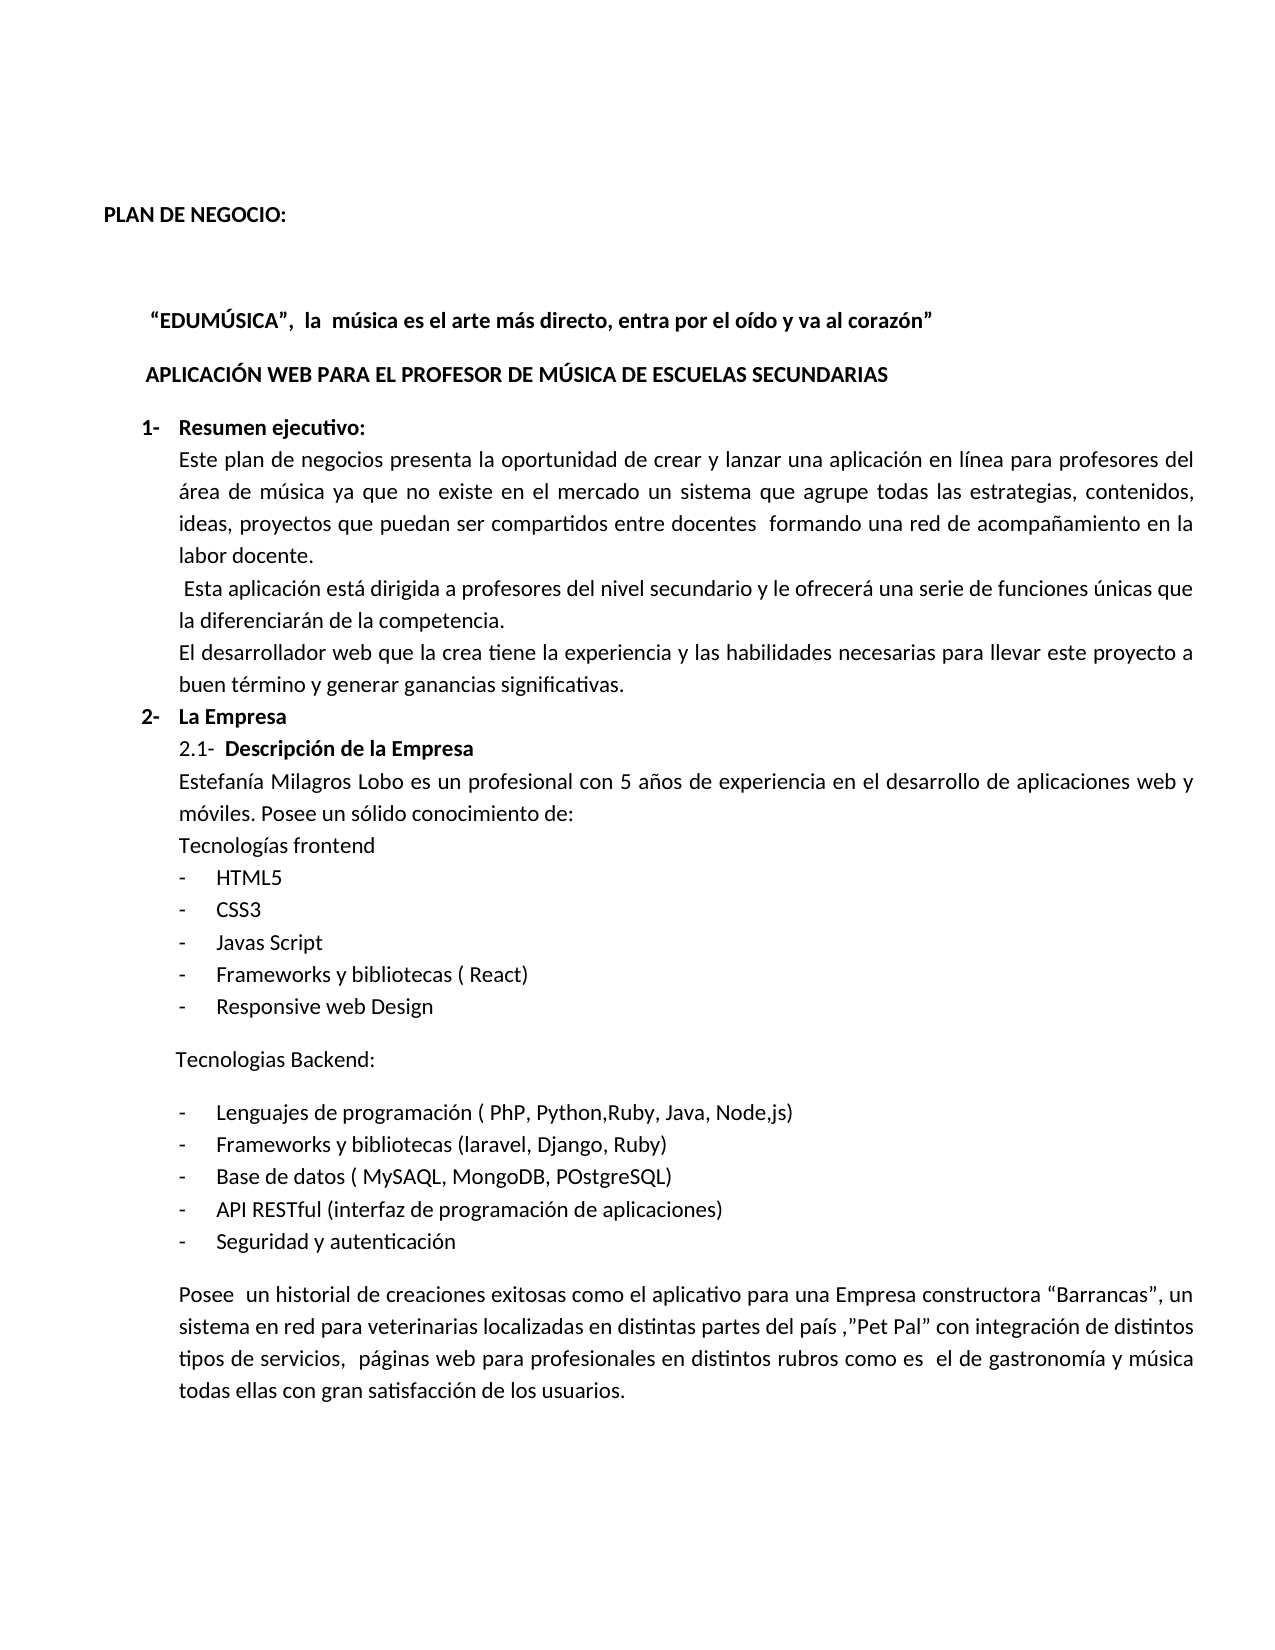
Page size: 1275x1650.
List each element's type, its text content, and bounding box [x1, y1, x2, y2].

list Base de datos ( MySAQL, MongoDB, POstgreSQL) [178, 1162, 1196, 1191]
list Lenguajes de programación ( PhP, Python,Ruby, Java, Node,js) [178, 1098, 1196, 1126]
list Frameworks y bibliotecas ( React) [178, 960, 1196, 988]
text “EDUMÚSICA”, la música es el arte más directo, entra por el oído y va al corazón” [103, 307, 1196, 335]
list La Empresa [141, 702, 1196, 730]
list Seguridad y autenticación [178, 1227, 1196, 1255]
list HTML5 [178, 863, 1196, 891]
text Posee un historial de creaciones exitosas como el aplicativo para una Empresa constructora “Barrancas”, un sistema en red para veterinarias localizadas en distintas partes del país ,”Pet Pal” con integración de distintos tipos de servicios, páginas web para profesionales en distintos rubros como es el de gastronomía y música todas ellas con gran satisfacción de los usuarios. [178, 1280, 1196, 1404]
list Frameworks y bibliotecas (laravel, Django, Ruby) [178, 1130, 1196, 1158]
text Tecnologias Backend: [103, 1045, 1196, 1073]
list Javas Script [178, 928, 1196, 956]
list Esta aplicación está dirigida a profesores del nivel secundario y le ofrecerá una serie de funciones únicas que la diferenciarán de la competencia. [178, 574, 1196, 634]
text APLICACIÓN WEB PARA EL PROFESOR DE MÚSICA DE ESCUELAS SECUNDARIAS [89, 360, 1196, 388]
list CSS3 [178, 896, 1196, 923]
list Tecnologías frontend [178, 831, 1196, 859]
list API RESTful (interfaz de programación de aplicaciones) [178, 1195, 1196, 1223]
list Resumen ejecutivo: [141, 413, 1196, 441]
list Estefanía Milagros Lobo es un profesional con 5 años de experiencia en el desarrollo de aplicaciones web y móviles. Posee un sólido conocimiento de: [178, 767, 1196, 827]
list Responsive web Design [178, 992, 1196, 1020]
list Este plan de negocios presenta la oportunidad de crear y lanzar una aplicación en línea para profesores del área de música ya que no existe en el mercado un sistema que agrupe todas las estrategias, contenidos, ideas, proyectos que puedan ser compartidos entre docentes formando una red de acompañamiento en la labor docente. [178, 445, 1196, 569]
text PLAN DE NEGOCIO: [103, 201, 1196, 229]
list 2.1- Descripción de la Empresa [178, 734, 1196, 763]
list El desarrollador web que la crea tiene la experiencia y las habilidades necesarias para llevar este proyecto a buen término y generar ganancias significativas. [178, 638, 1196, 698]
